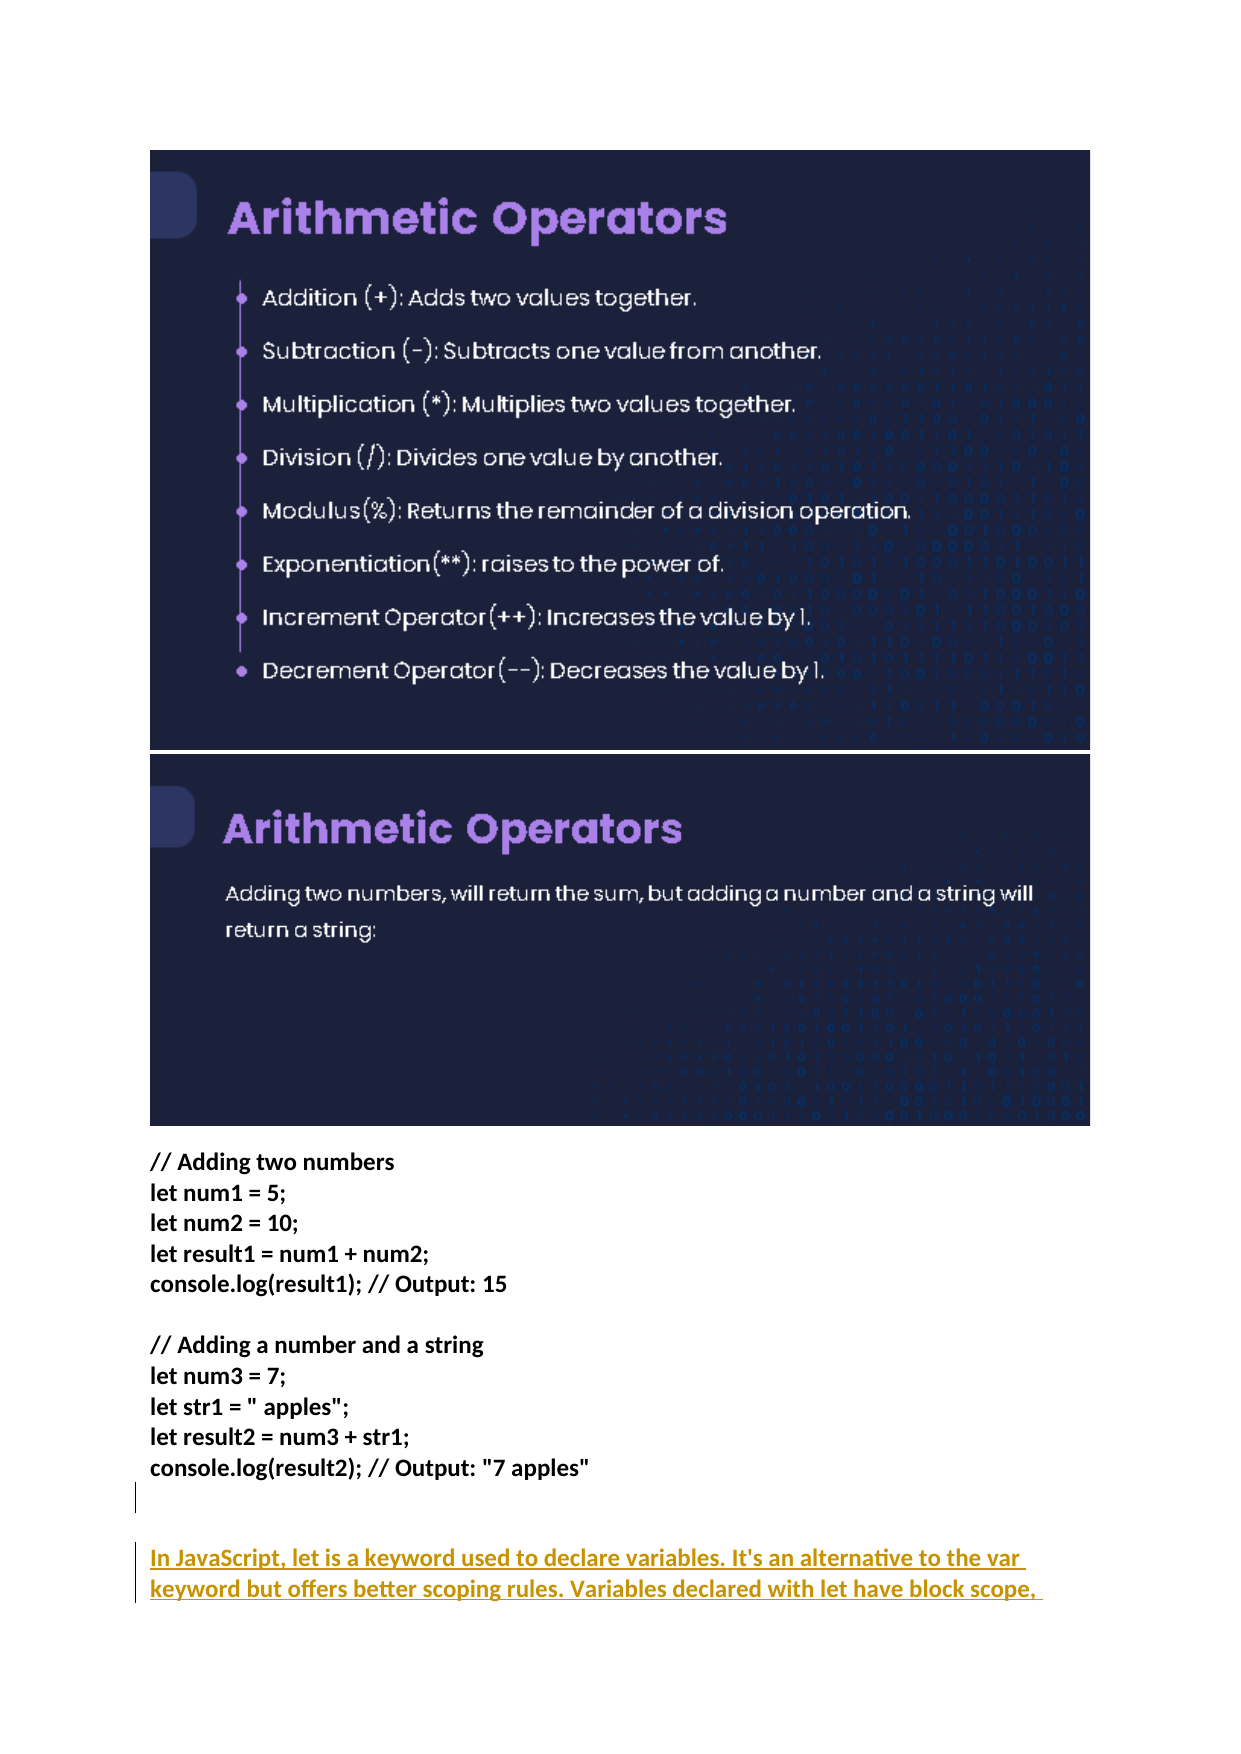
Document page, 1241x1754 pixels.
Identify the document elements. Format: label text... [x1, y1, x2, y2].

text console.log(result1); // Output: 15 [150, 1268, 1090, 1299]
text // Adding a number and a string [150, 1329, 1090, 1360]
text console.log(result2); // Output: "7 apples" [150, 1452, 1090, 1482]
text let num1 = 5; [150, 1177, 1090, 1207]
text let result1 = num1 + num2; [150, 1238, 1090, 1268]
text let num2 = 10; [150, 1207, 1090, 1238]
picture [150, 150, 1091, 750]
text let num3 = 7; [150, 1360, 1090, 1391]
text let result2 = num3 + str1; [150, 1421, 1090, 1452]
picture [150, 754, 1091, 1126]
text // Adding two numbers [150, 1146, 1090, 1177]
text let str1 = " apples"; [150, 1391, 1090, 1421]
